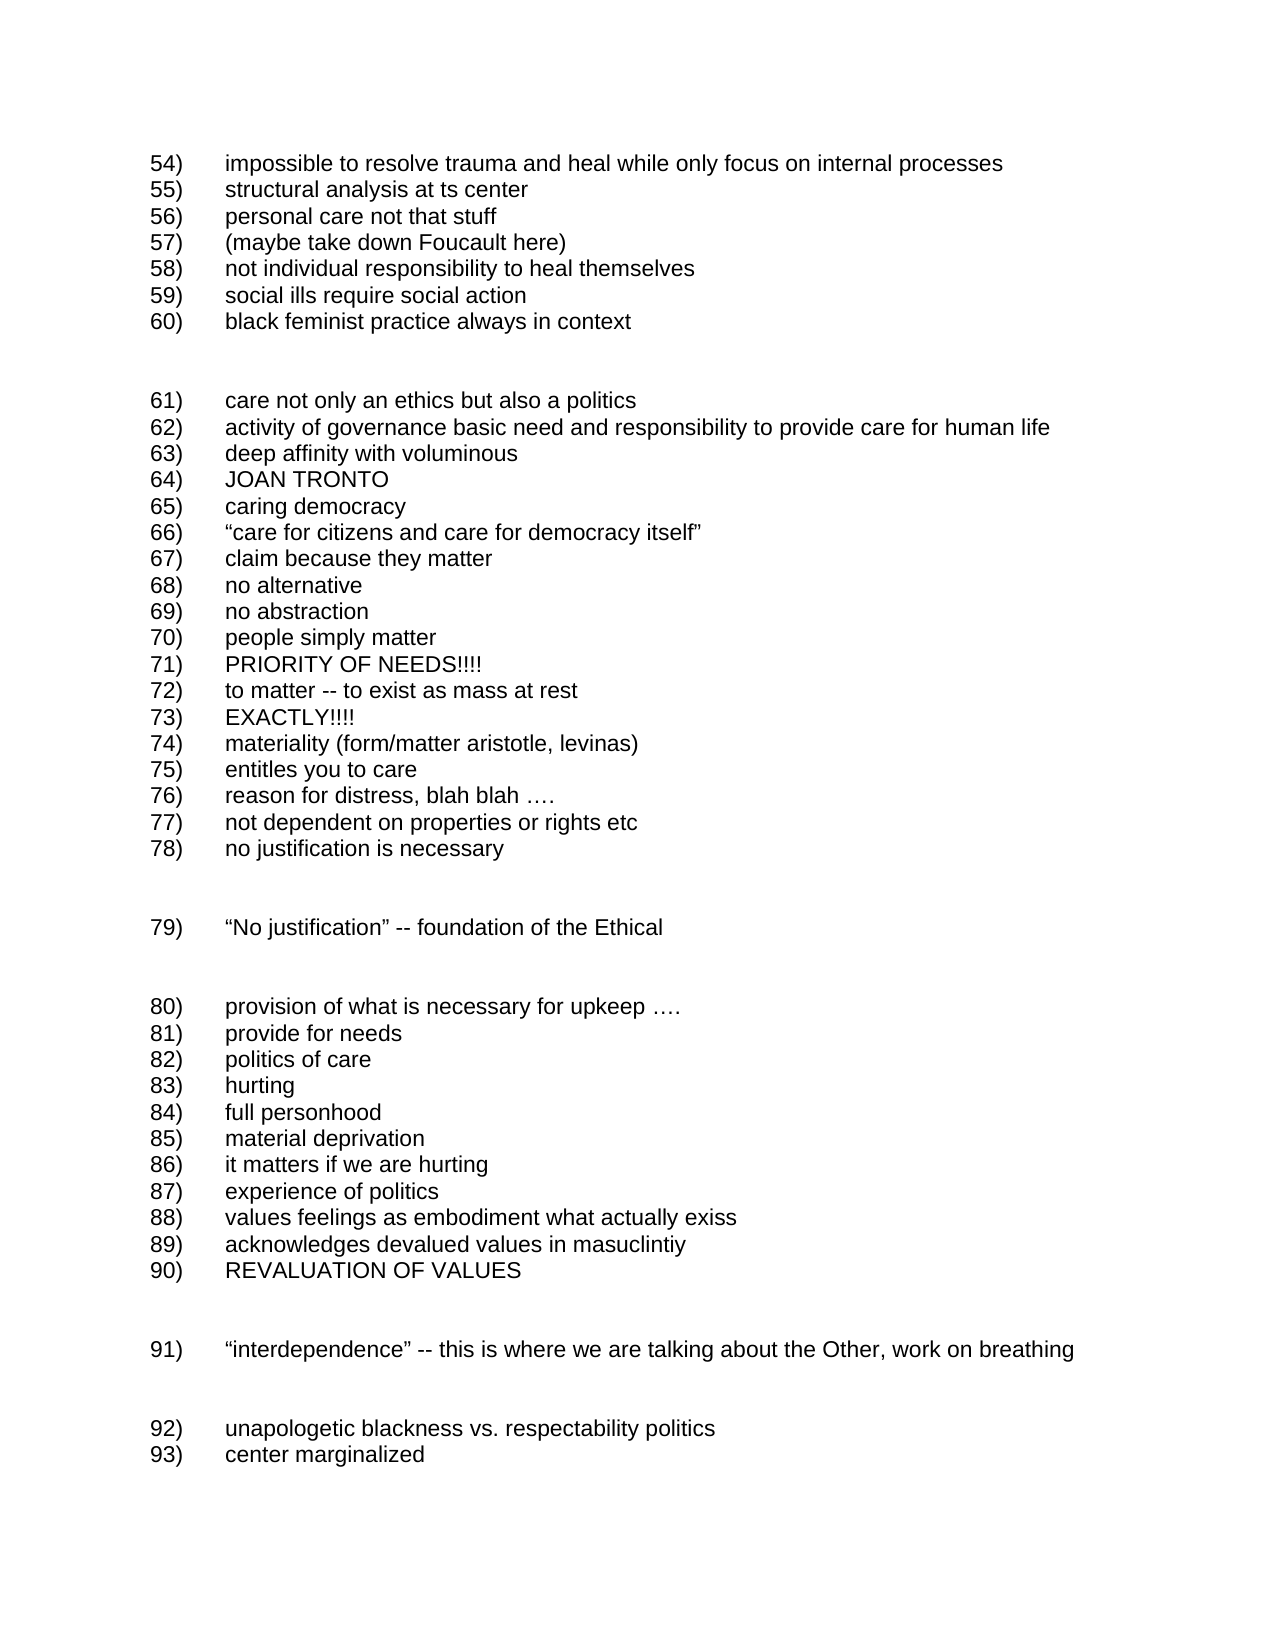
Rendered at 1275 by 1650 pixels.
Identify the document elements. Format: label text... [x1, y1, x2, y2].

list (maybe take down Foucault here) [150, 229, 1125, 255]
list personal care not that stuff [150, 203, 1125, 229]
list values feelings as embodiment what actually exiss [150, 1204, 1125, 1231]
list claim because they matter [150, 545, 1125, 572]
list “interdependence” -- this is where we are talking about the Other, work on breathing [150, 1336, 1125, 1362]
list materiality (form/matter aristotle, levinas) [150, 730, 1125, 756]
list no abstraction [150, 598, 1125, 624]
list JOAN TRONTO [150, 466, 1125, 493]
list REVALUATION OF VALUES [150, 1257, 1125, 1283]
list caring democracy [150, 493, 1125, 519]
list provision of what is necessary for upkeep …. [150, 993, 1125, 1020]
list politics of care [150, 1046, 1125, 1072]
list acknowledges devalued values in masuclintiy [150, 1231, 1125, 1257]
list impossible to resolve trauma and heal while only focus on internal processes [150, 150, 1125, 176]
list provide for needs [150, 1020, 1125, 1046]
list structural analysis at ts center [150, 176, 1125, 203]
list social ills require social action [150, 282, 1125, 308]
list no justification is necessary [150, 835, 1125, 862]
list hurting [150, 1072, 1125, 1099]
list “No justification” -- foundation of the Ethical [150, 914, 1125, 941]
list not individual responsibility to heal themselves [150, 255, 1125, 282]
list no alternative [150, 572, 1125, 598]
list not dependent on properties or rights etc [150, 809, 1125, 835]
list PRIORITY OF NEEDS!!!! [150, 651, 1125, 677]
list full personhood [150, 1099, 1125, 1125]
list people simply matter [150, 624, 1125, 651]
list unapologetic blackness vs. respectability politics [150, 1415, 1125, 1441]
list “care for citizens and care for democracy itself” [150, 519, 1125, 545]
list deep affinity with voluminous [150, 440, 1125, 466]
list care not only an ethics but also a politics [150, 387, 1125, 413]
list material deprivation [150, 1125, 1125, 1151]
list activity of governance basic need and responsibility to provide care for human life [150, 413, 1125, 440]
list reason for distress, blah blah …. [150, 782, 1125, 809]
list center marginalized [150, 1441, 1125, 1468]
list entitles you to care [150, 756, 1125, 782]
list black feminist practice always in context [150, 308, 1125, 334]
list EXACTLY!!!! [150, 703, 1125, 730]
list to matter -- to exist as mass at rest [150, 677, 1125, 703]
list experience of politics [150, 1178, 1125, 1204]
list it matters if we are hurting [150, 1151, 1125, 1178]
